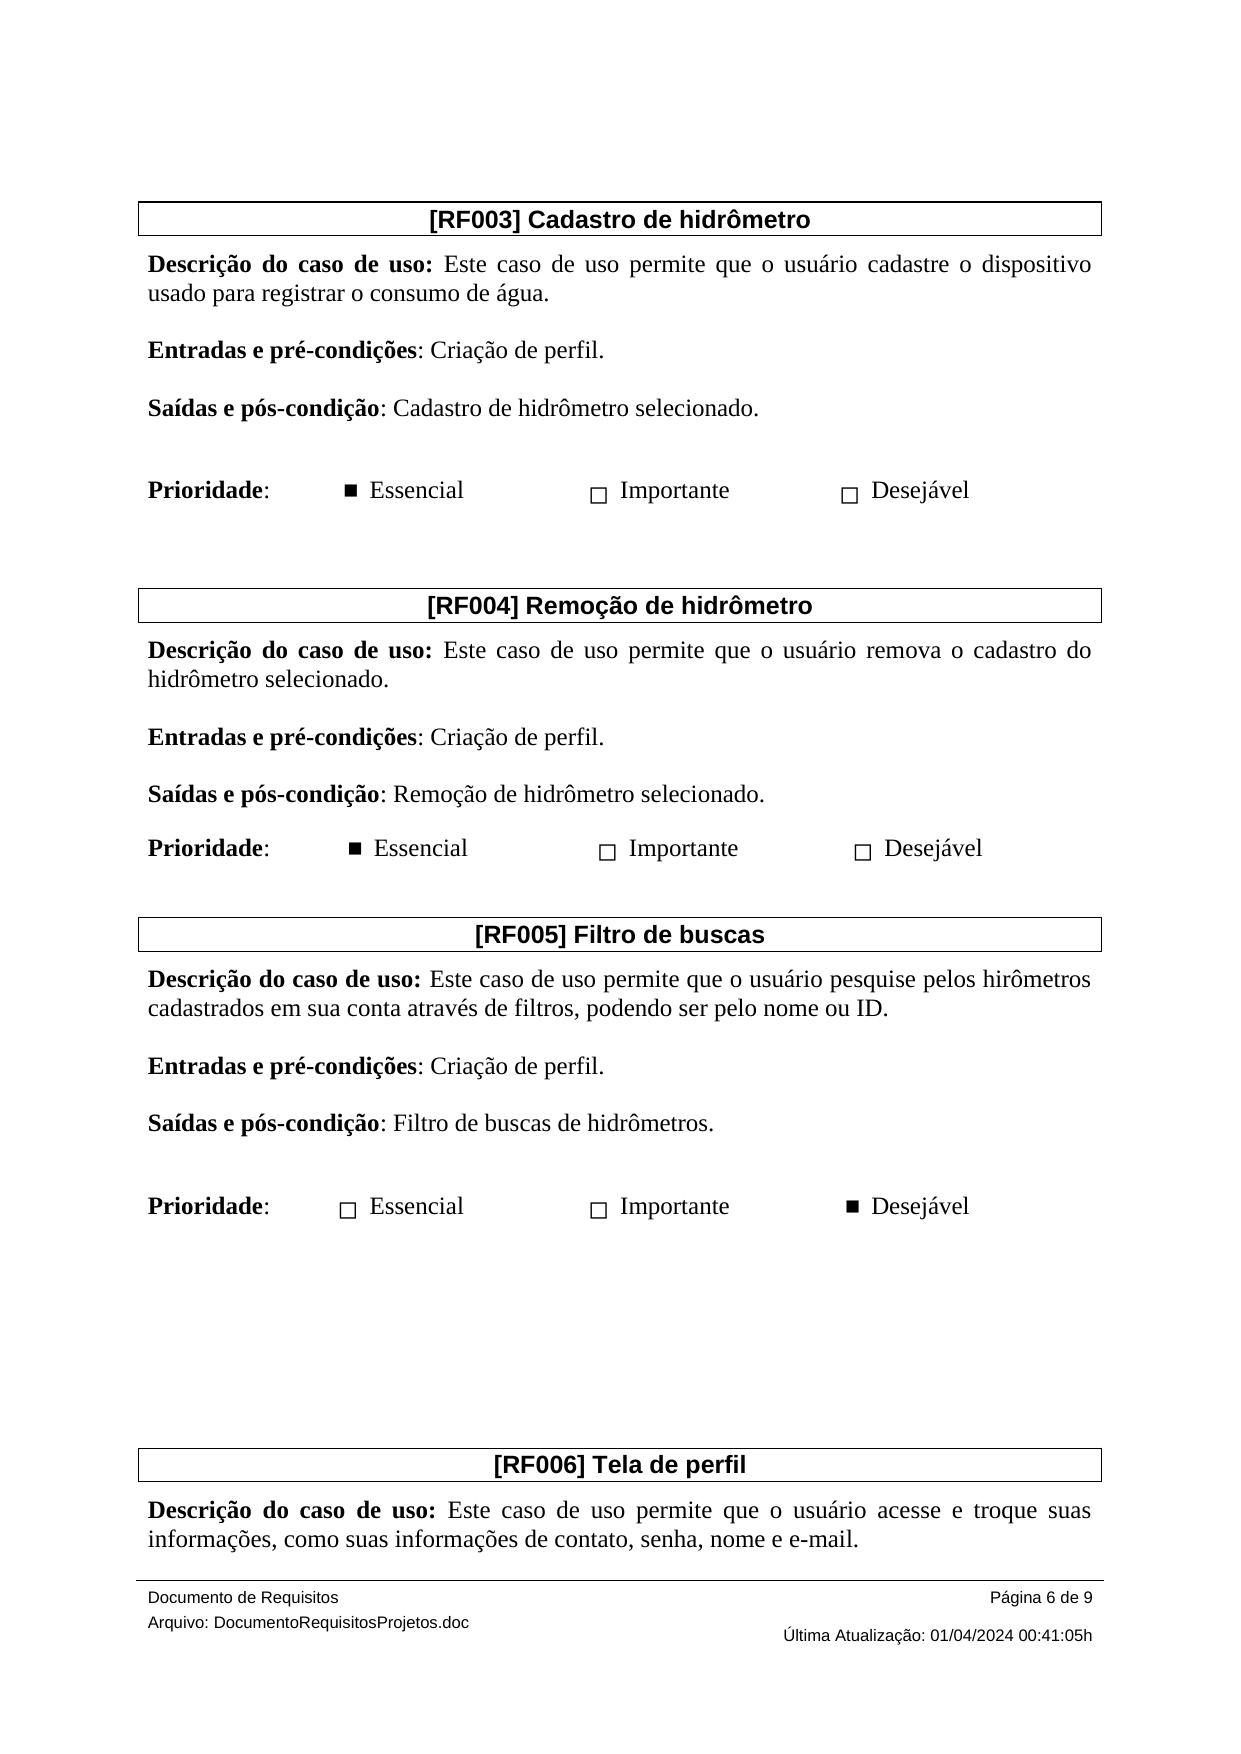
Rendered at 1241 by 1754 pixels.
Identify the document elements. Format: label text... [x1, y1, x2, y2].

table_header Essencial [374, 808, 584, 892]
text Descrição do caso de uso: Este caso de uso permite que o usuário remova o cadastro do hidrômetro selecionado. [148, 636, 1092, 693]
table_header Desejável [884, 808, 1031, 892]
text Entradas e pré-condições: Criação de perfil. [148, 722, 1092, 751]
table_header Prioridade: [136, 450, 325, 534]
table_header ■ [328, 808, 373, 892]
text Descrição do caso de uso: Este caso de uso permite que o usuário pesquise pelos hirômetros cadastrados em sua conta através de filtros, podendo ser pelo nome ou ID. [148, 964, 1092, 1022]
text Saídas e pós-condição: Cadastro de hidrômetro selecionado. [148, 393, 1092, 421]
table_header Desejável [871, 1166, 1015, 1250]
subtitle [RF006] Tela de perfil [139, 1449, 1101, 1481]
table_header Prioridade: [136, 1166, 325, 1250]
table_header ◻ [839, 808, 884, 892]
table_header ◻ [325, 1166, 369, 1250]
table_header Prioridade: [136, 808, 328, 892]
table_header Essencial [369, 450, 576, 534]
text Entradas e pré-condições: Criação de perfil. [148, 1051, 1092, 1079]
table_header ■ [325, 450, 369, 534]
table_header ◻ [827, 450, 871, 534]
subtitle [RF003] Cadastro de hidrômetro [139, 203, 1101, 235]
table_header ■ [827, 1166, 871, 1250]
subtitle [RF005] Filtro de buscas [139, 918, 1101, 951]
table_header ◻ [576, 1166, 620, 1250]
text Saídas e pós-condição: Remoção de hidrômetro selecionado. [148, 779, 1092, 808]
table_header ◻ [576, 450, 620, 534]
table_header Importante [620, 1166, 827, 1250]
text Saídas e pós-condição: Filtro de buscas de hidrômetros. [148, 1108, 1092, 1137]
text Descrição do caso de uso: Este caso de uso permite que o usuário cadastre o dispositivo usado para registrar o consumo de água. [148, 249, 1092, 306]
text Descrição do caso de uso: Este caso de uso permite que o usuário acesse e troque suas informações, como suas informações de contato, senha, nome e e-mail. [148, 1495, 1092, 1552]
table_header Importante [620, 450, 827, 534]
table_header Essencial [369, 1166, 576, 1250]
table_header ◻ [584, 808, 629, 892]
text Entradas e pré-condições: Criação de perfil. [148, 335, 1092, 364]
table_header Importante [629, 808, 839, 892]
table_header Desejável [871, 450, 1015, 534]
subtitle [RF004] Remoção de hidrômetro [139, 589, 1101, 622]
